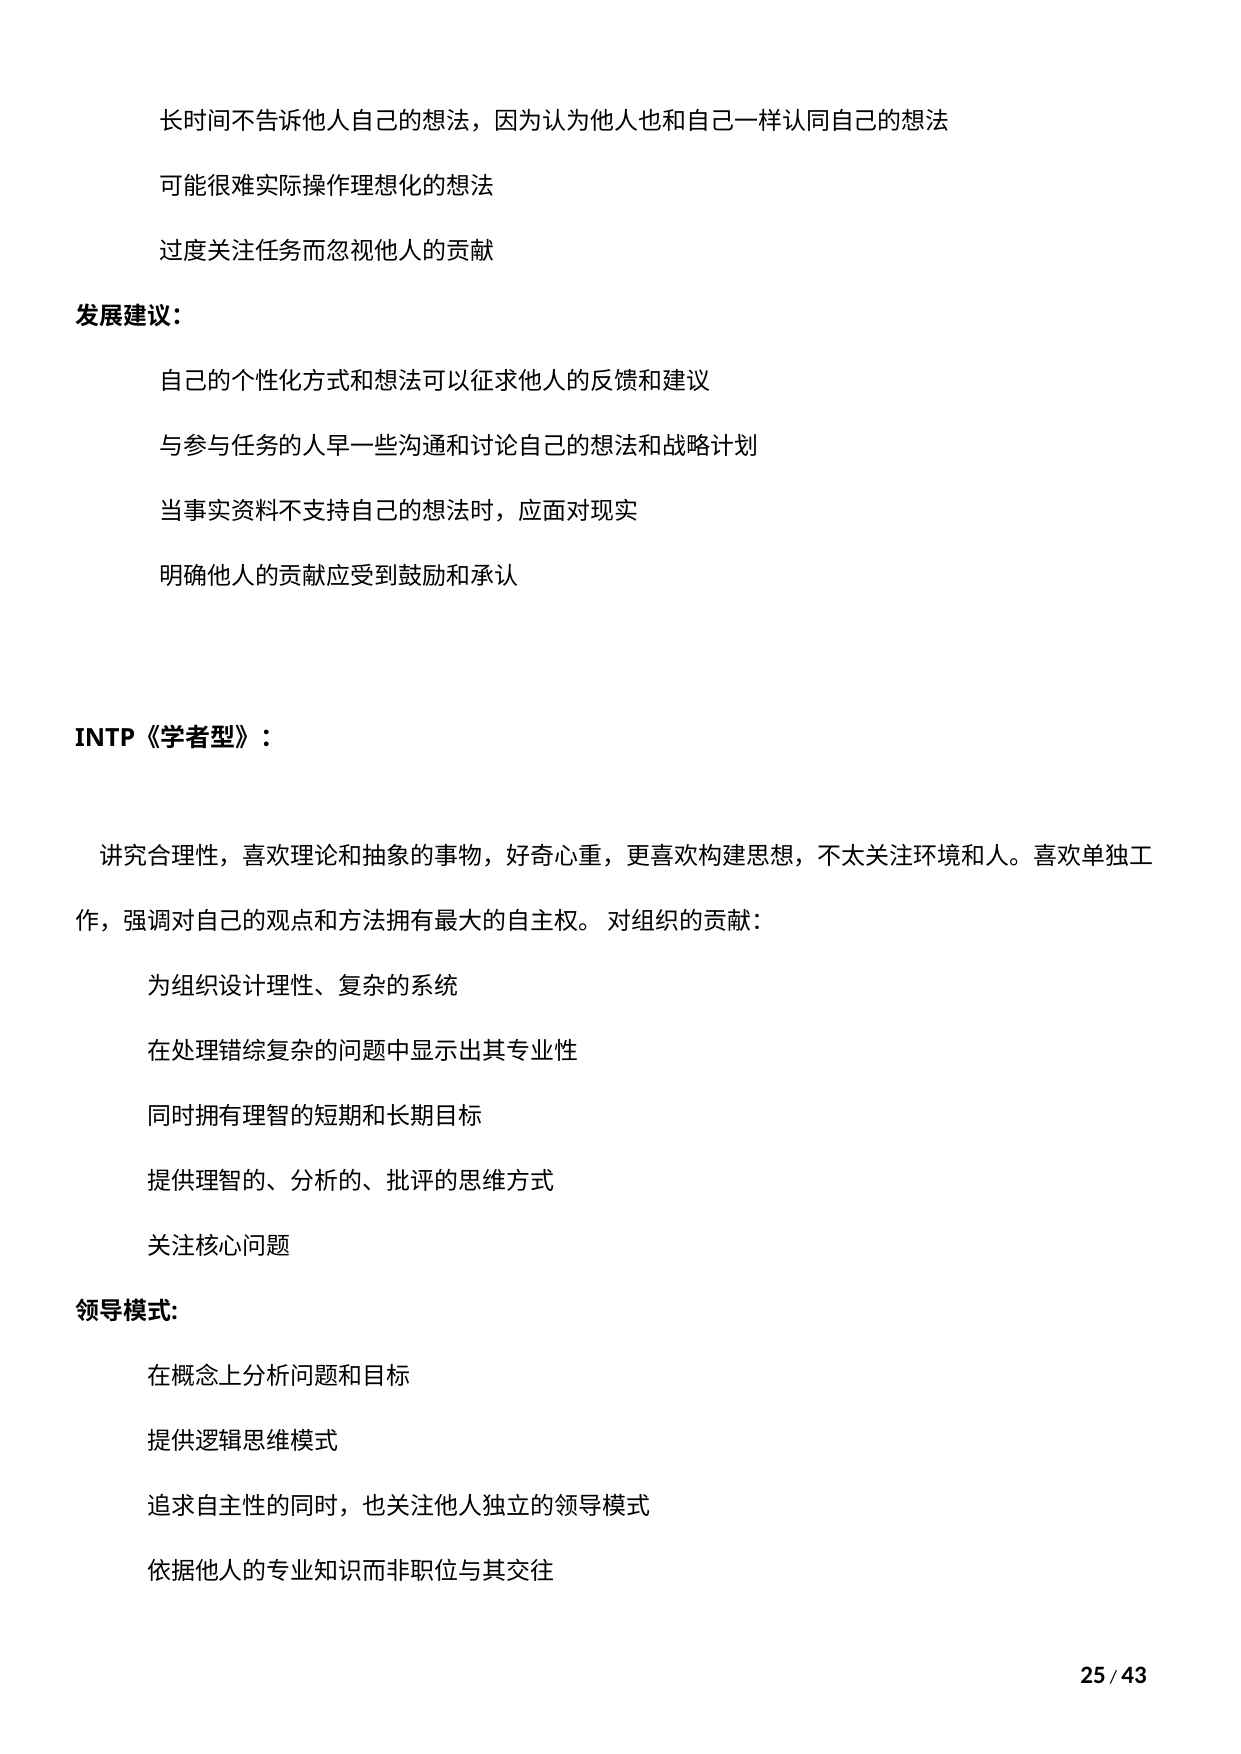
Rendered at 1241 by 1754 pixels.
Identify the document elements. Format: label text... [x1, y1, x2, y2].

text 为组织设计理性、复杂的系统 [75, 952, 1165, 1017]
text 发展建议： [75, 281, 1165, 346]
text 当事实资料不支持自己的想法时，应面对现实 [75, 476, 1165, 541]
text 讲究合理性，喜欢理论和抽象的事物，好奇心重，更喜欢构建思想，不太关注环境和人。喜欢单独工作，强调对自己的观点和方法拥有最大的自主权。 对组织的贡献： [75, 822, 1165, 952]
subtitle INTP《学者型》： [75, 703, 1165, 768]
text 同时拥有理智的短期和长期目标 [75, 1082, 1165, 1147]
text 在概念上分析问题和目标 [75, 1342, 1165, 1407]
text 自己的个性化方式和想法可以征求他人的反馈和建议 [75, 346, 1165, 411]
text 在处理错综复杂的问题中显示出其专业性 [75, 1017, 1165, 1082]
text 关注核心问题 [75, 1212, 1165, 1277]
text 提供逻辑思维模式 [75, 1407, 1165, 1472]
text 领导模式: [75, 1277, 1165, 1342]
text 长时间不告诉他人自己的想法，因为认为他人也和自己一样认同自己的想法 [75, 86, 1165, 151]
text 依据他人的专业知识而非职位与其交往 [75, 1537, 1165, 1602]
text 过度关注任务而忽视他人的贡献 [75, 216, 1165, 281]
text 与参与任务的人早一些沟通和讨论自己的想法和战略计划 [75, 411, 1165, 476]
text 提供理智的、分析的、批评的思维方式 [75, 1147, 1165, 1212]
text 可能很难实际操作理想化的想法 [75, 151, 1165, 216]
text 明确他人的贡献应受到鼓励和承认 [75, 541, 1165, 606]
text 追求自主性的同时，也关注他人独立的领导模式 [75, 1472, 1165, 1537]
